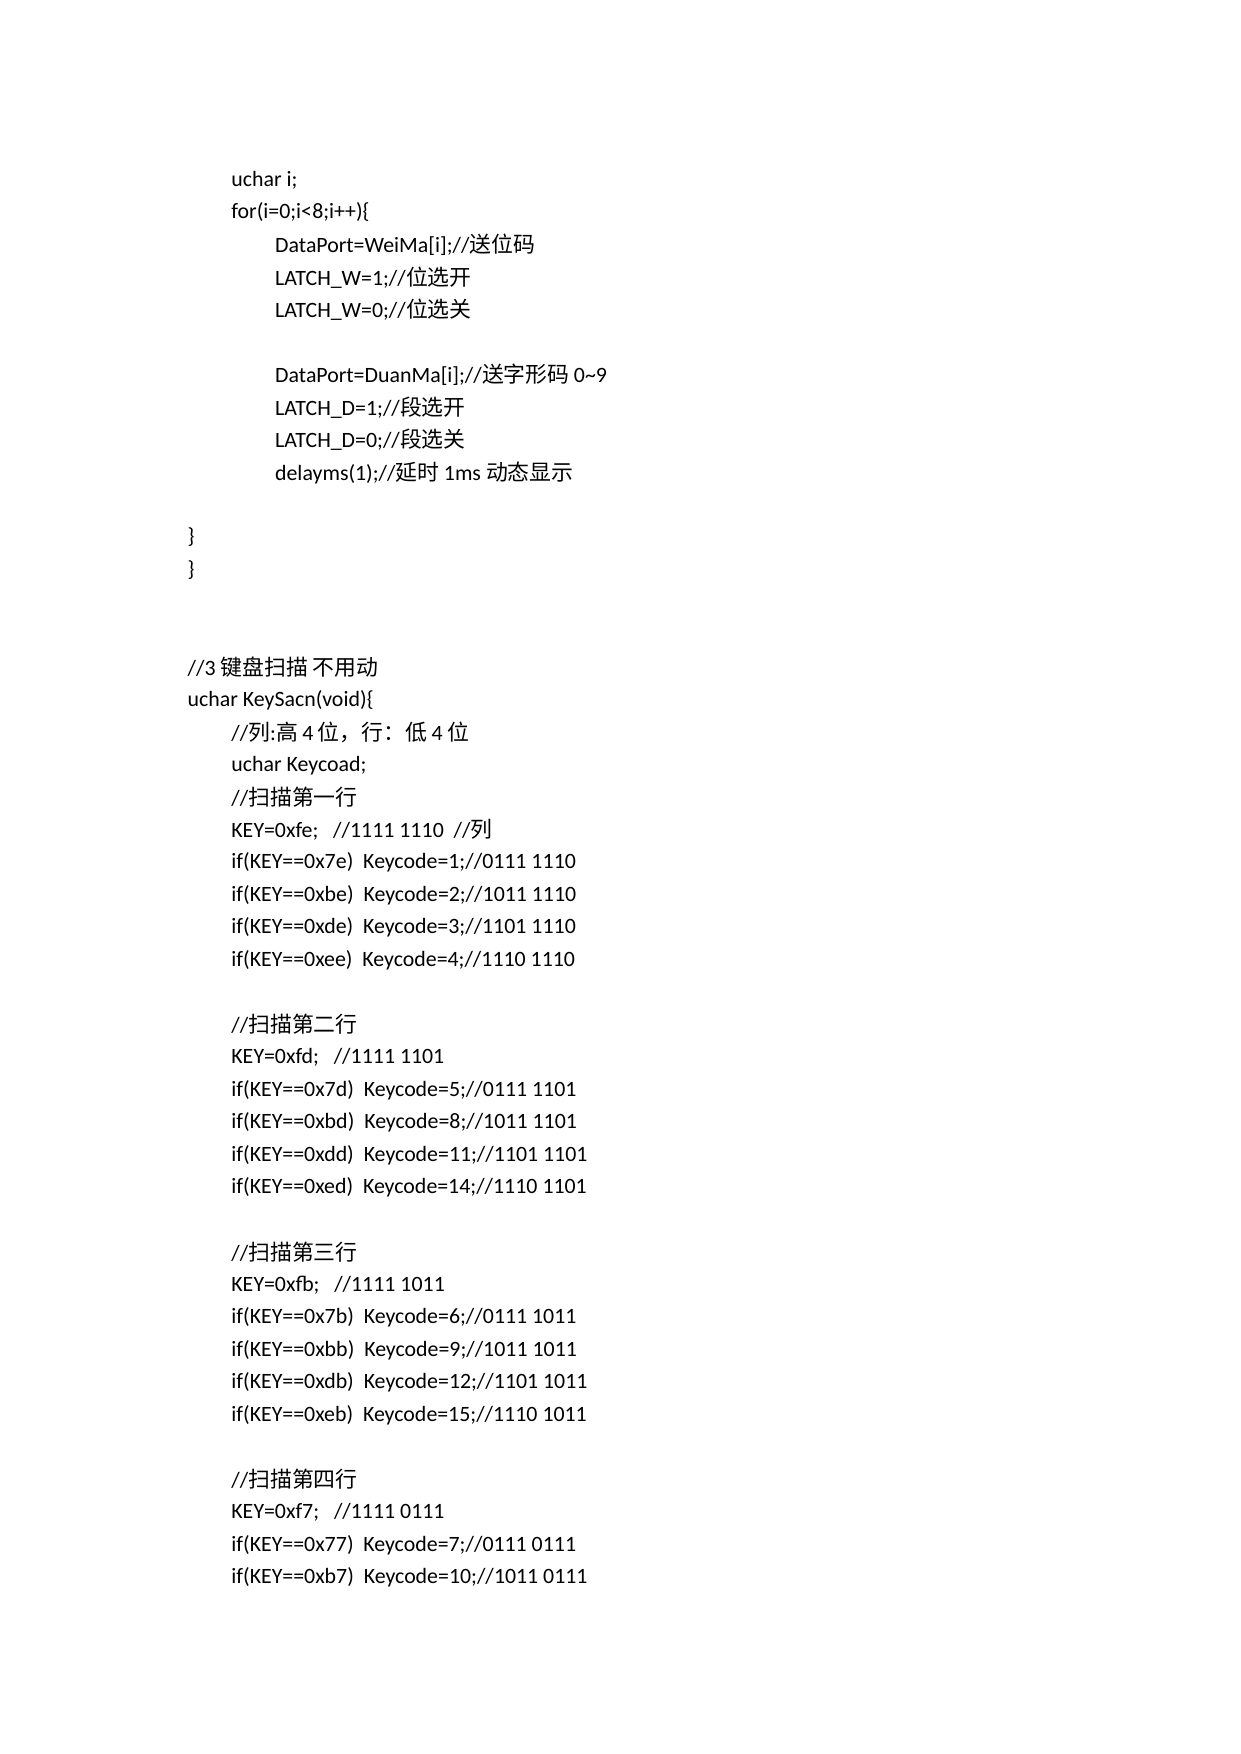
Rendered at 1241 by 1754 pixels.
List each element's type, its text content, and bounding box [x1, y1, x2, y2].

text LATCH_D=0;//段选关 [187, 422, 1053, 454]
text DataPort=WeiMa[i];//送位码 [187, 227, 1053, 259]
text //扫描第三行 [187, 1234, 1053, 1267]
text if(KEY==0x77) Keycode=7;//0111 0111 [187, 1527, 1053, 1559]
text if(KEY==0xdd) Keycode=11;//1101 1101 [187, 1137, 1053, 1169]
text for(i=0;i<8;i++){ [187, 194, 1053, 227]
text //3 键盘扫描 不用动 [187, 649, 1053, 682]
text LATCH_D=1;//段选开 [187, 389, 1053, 422]
text LATCH_W=0;//位选关 [187, 292, 1053, 324]
text if(KEY==0x7d) Keycode=5;//0111 1101 [187, 1072, 1053, 1104]
text if(KEY==0xbe) Keycode=2;//1011 1110 [187, 877, 1053, 909]
text if(KEY==0xdb) Keycode=12;//1101 1011 [187, 1364, 1053, 1397]
text KEY=0xfd; //1111 1101 [187, 1039, 1053, 1072]
text if(KEY==0xbd) Keycode=8;//1011 1101 [187, 1104, 1053, 1137]
text if(KEY==0xde) Keycode=3;//1101 1110 [187, 909, 1053, 942]
text uchar Keycoad; [187, 747, 1053, 779]
text if(KEY==0xb7) Keycode=10;//1011 0111 [187, 1559, 1053, 1592]
text uchar i; [187, 162, 1053, 194]
text //扫描第二行 [187, 1007, 1053, 1039]
text //扫描第一行 [187, 779, 1053, 812]
text if(KEY==0x7b) Keycode=6;//0111 1011 [187, 1299, 1053, 1332]
text //列:高4位，行：低4位 [187, 714, 1053, 747]
text } [187, 519, 1053, 552]
text if(KEY==0x7e) Keycode=1;//0111 1110 [187, 844, 1053, 877]
text KEY=0xfb; //1111 1011 [187, 1267, 1053, 1299]
text DataPort=DuanMa[i];//送字形码0~9 [187, 357, 1053, 389]
text if(KEY==0xbb) Keycode=9;//1011 1011 [187, 1332, 1053, 1364]
text KEY=0xf7; //1111 0111 [187, 1494, 1053, 1527]
text } [187, 552, 1053, 584]
text KEY=0xfe; //1111 1110 //列 [187, 812, 1053, 844]
text delayms(1);//延时1ms 动态显示 [187, 454, 1053, 487]
text if(KEY==0xee) Keycode=4;//1110 1110 [187, 942, 1053, 974]
text if(KEY==0xed) Keycode=14;//1110 1101 [187, 1169, 1053, 1202]
text LATCH_W=1;//位选开 [187, 259, 1053, 292]
text uchar KeySacn(void){ [187, 682, 1053, 714]
text if(KEY==0xeb) Keycode=15;//1110 1011 [187, 1397, 1053, 1429]
text //扫描第四行 [187, 1462, 1053, 1494]
